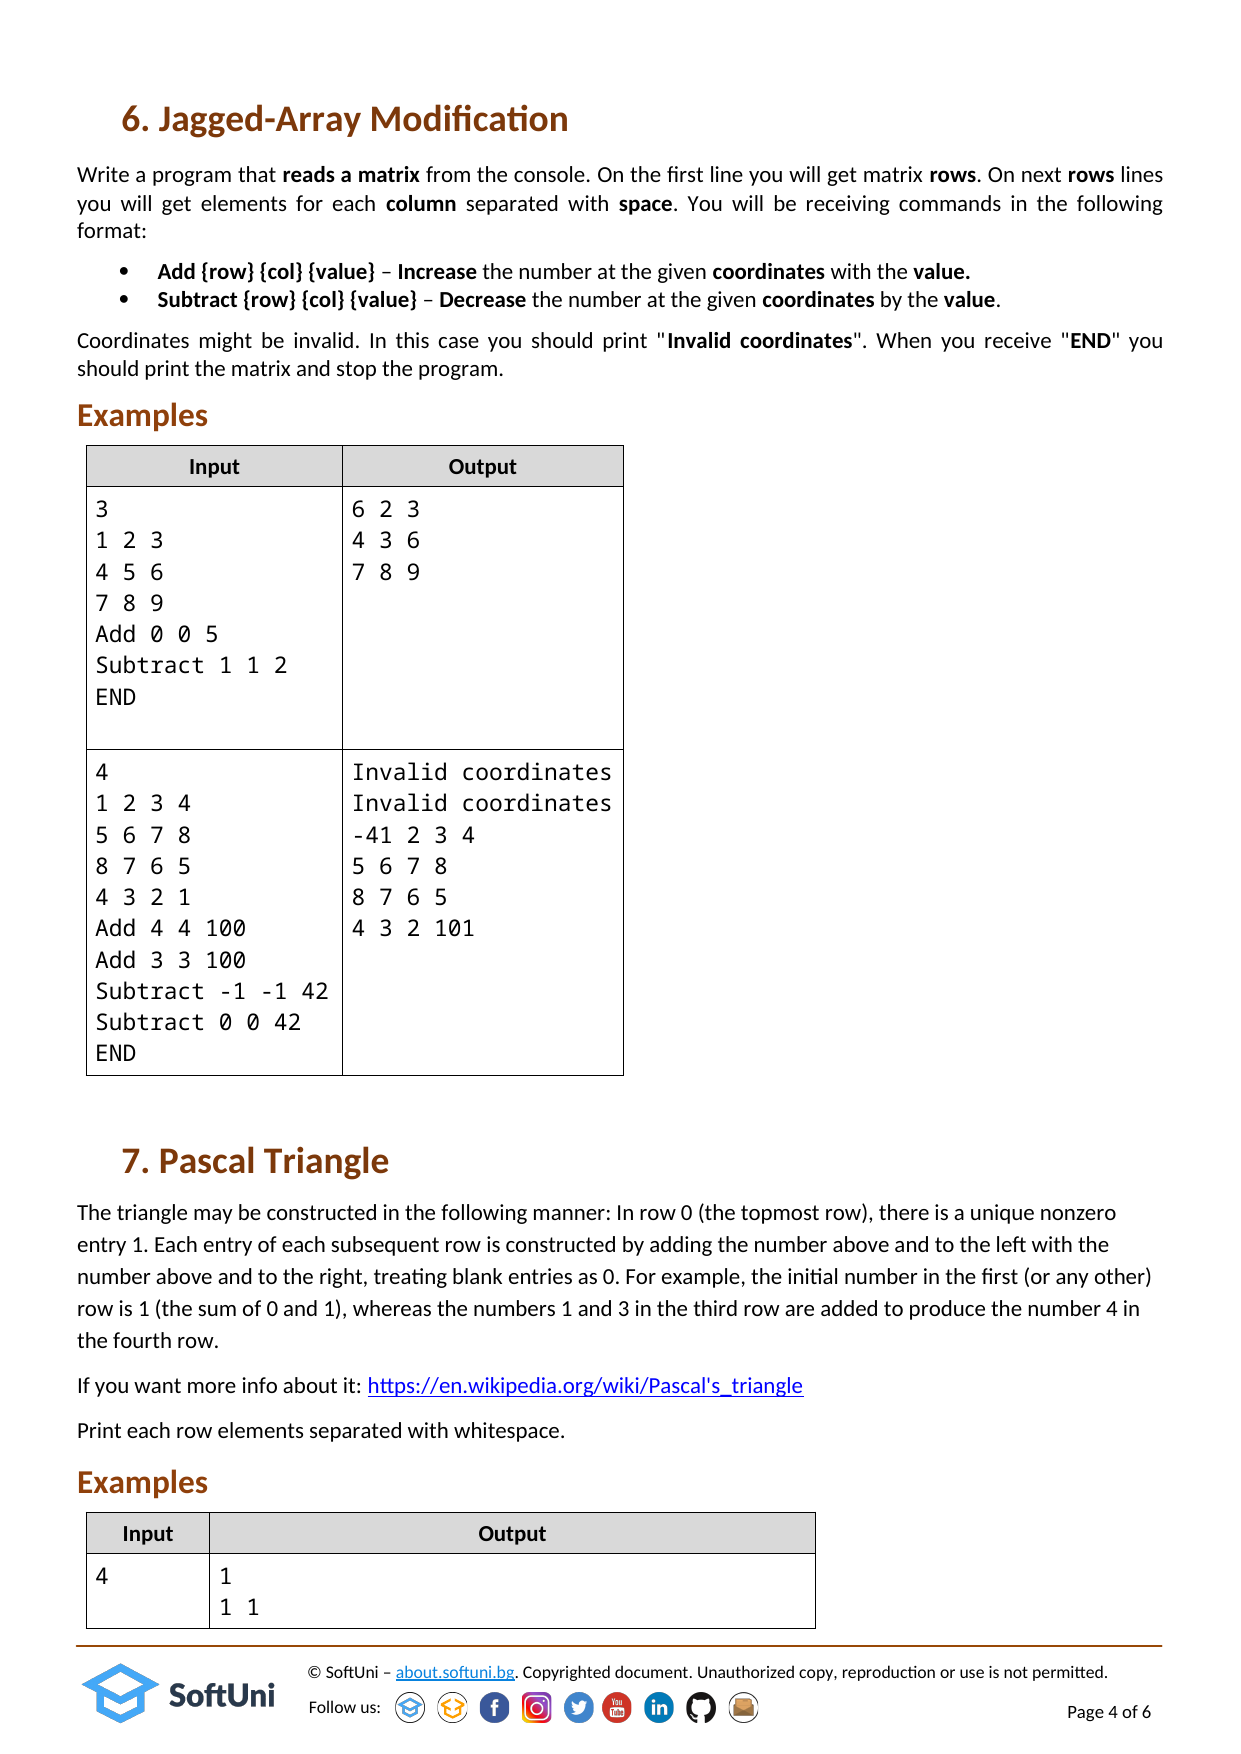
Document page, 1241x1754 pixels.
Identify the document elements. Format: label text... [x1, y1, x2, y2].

table_header Input [87, 446, 342, 486]
picture [564, 1692, 594, 1723]
table_cell 3 1 2 3 4 5 6 7 8 9 Add 0 0 5 Subtract 1 1 2 END [87, 487, 342, 749]
text If you want more info about it: https://en.wikipedia.org/wiki/Pascal's_triangle [77, 1371, 1163, 1399]
text Coordinates might be invalid. In this case you should print "Invalid coordinates". When you receive "END" you should print the matrix and stop the program. [77, 326, 1163, 382]
table_cell 4 [87, 1554, 209, 1628]
text Write a program that reads a matrix from the console. On the first line you will get matrix rows. On next rows lines you will get elements for each column separated with space. You will be receiving commands in the following format: [77, 161, 1163, 245]
picture [602, 1692, 632, 1723]
subtitle Examples [77, 394, 1163, 435]
picture [644, 1714, 653, 1723]
picture [644, 1692, 653, 1701]
table_cell 1 1 1 1 2 1 1 3 3 1 [210, 1554, 815, 1628]
subtitle Jagged-Array Modification [121, 95, 1163, 141]
picture [665, 1714, 674, 1723]
picture [479, 1692, 510, 1723]
picture [437, 1692, 468, 1723]
picture [686, 1692, 716, 1723]
table_header Output [210, 1513, 815, 1553]
text The triangle may be constructed in the following manner: In row 0 (the topmost row), there is a unique nonzero entry 1. Each entry of each subsequent row is constructed by adding the number above and to the left with the number above and to the right, treating blank entries as 0. For example, the initial number in the first (or any other) row is 1 (the sum of 0 and 1), whereas the numbers 1 and 3 in the third row are added to produce the number 4 in the fourth row. [77, 1198, 1163, 1355]
table_cell 4 1 2 3 4 5 6 7 8 8 7 6 5 4 3 2 1 Add 4 4 100 Add 3 3 100 Subtract -1 -1 42 Subtract 0 0 42 END [87, 750, 342, 1074]
table_header Output [343, 446, 623, 486]
picture [522, 1692, 552, 1723]
picture [658, 1705, 667, 1714]
picture [665, 1692, 674, 1701]
text Print each row elements separated with whitespace. [77, 1416, 1163, 1444]
picture [75, 1658, 281, 1729]
table_cell 6 2 3 4 3 6 7 8 9 [343, 487, 623, 749]
table_header Input [87, 1513, 209, 1553]
subtitle Examples [77, 1461, 1163, 1501]
list Add {row} {col} {value} – Increase the number at the given coordinates with the value. [120, 257, 1163, 285]
table_cell Invalid coordinates Invalid coordinates -41 2 3 4 5 6 7 8 8 7 6 5 4 3 2 101 [343, 750, 623, 1074]
picture [395, 1692, 425, 1723]
list Subtract {row} {col} {value} – Decrease the number at the given coordinates by the value. [120, 285, 1163, 313]
subtitle Pascal Triangle [121, 1137, 1163, 1183]
picture [728, 1692, 759, 1723]
